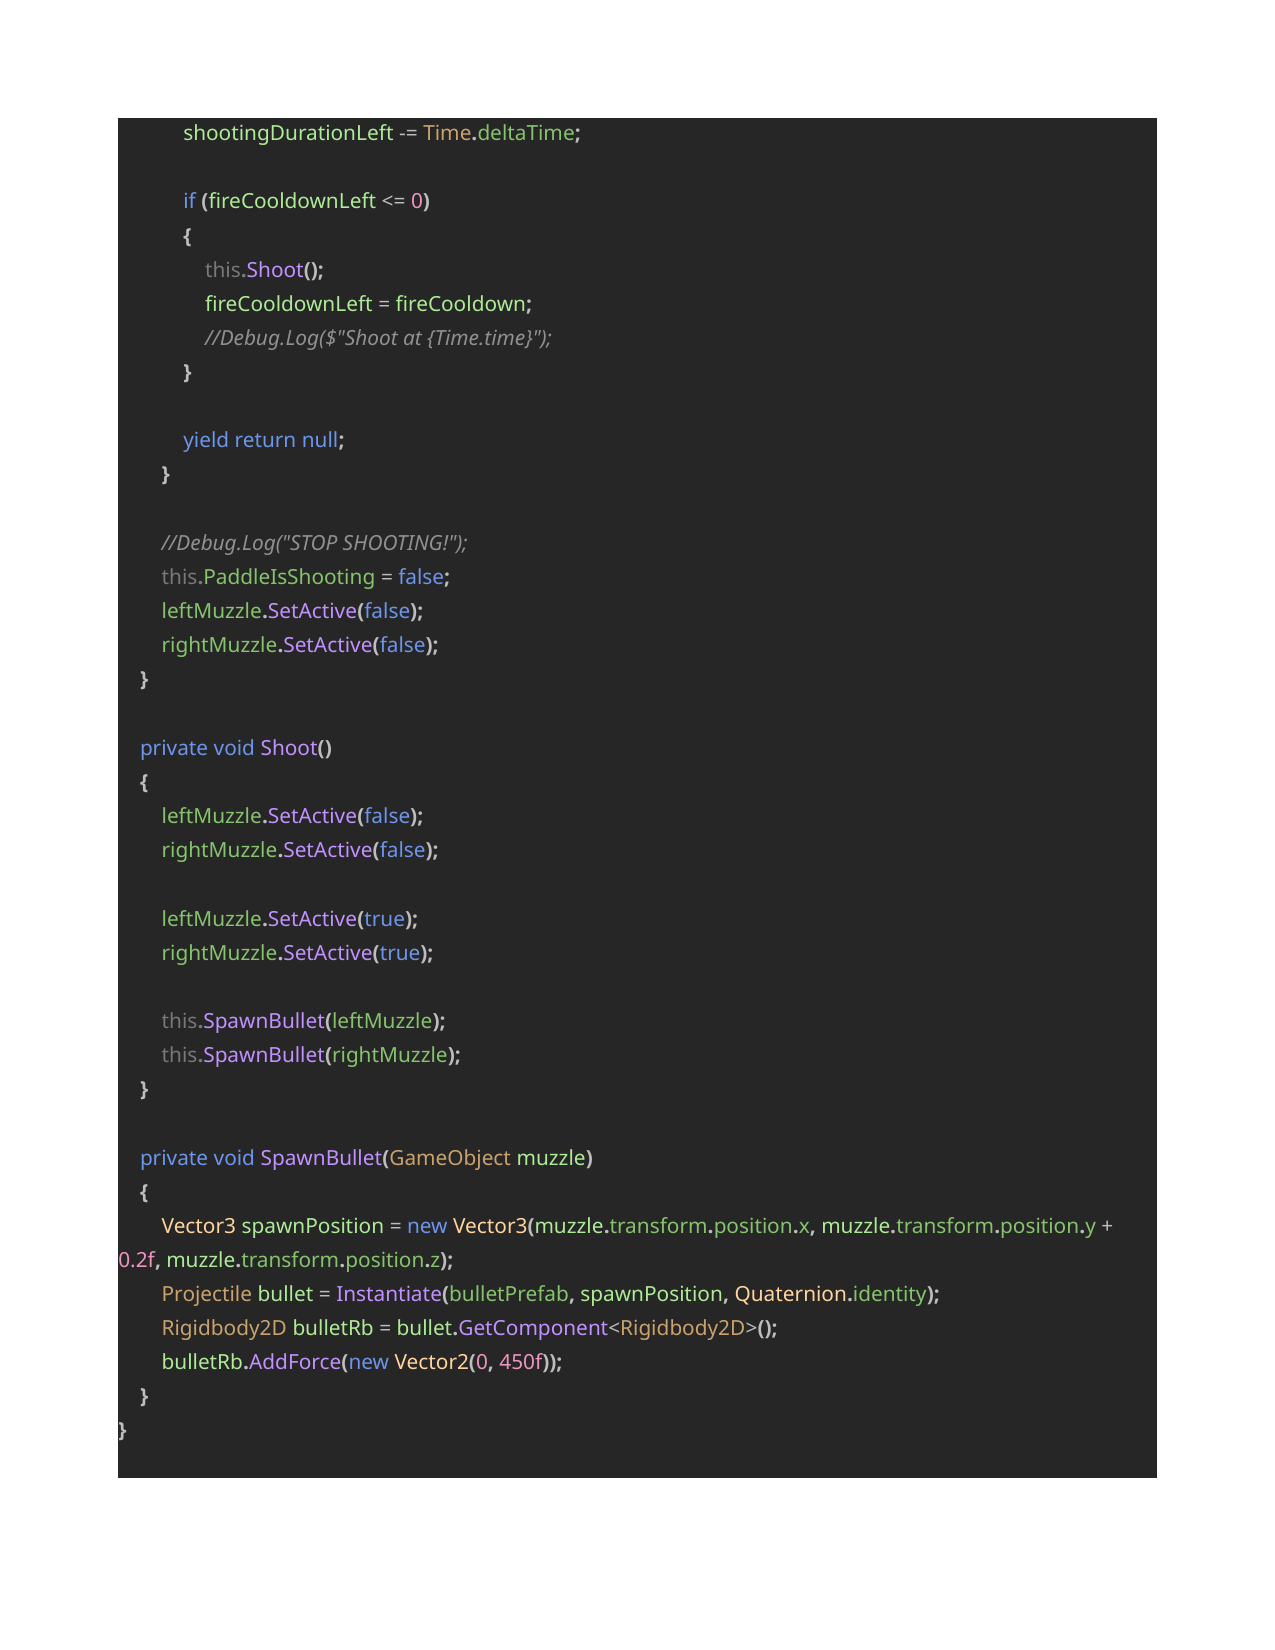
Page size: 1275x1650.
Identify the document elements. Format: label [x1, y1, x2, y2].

text [118, 118, 1157, 1478]
